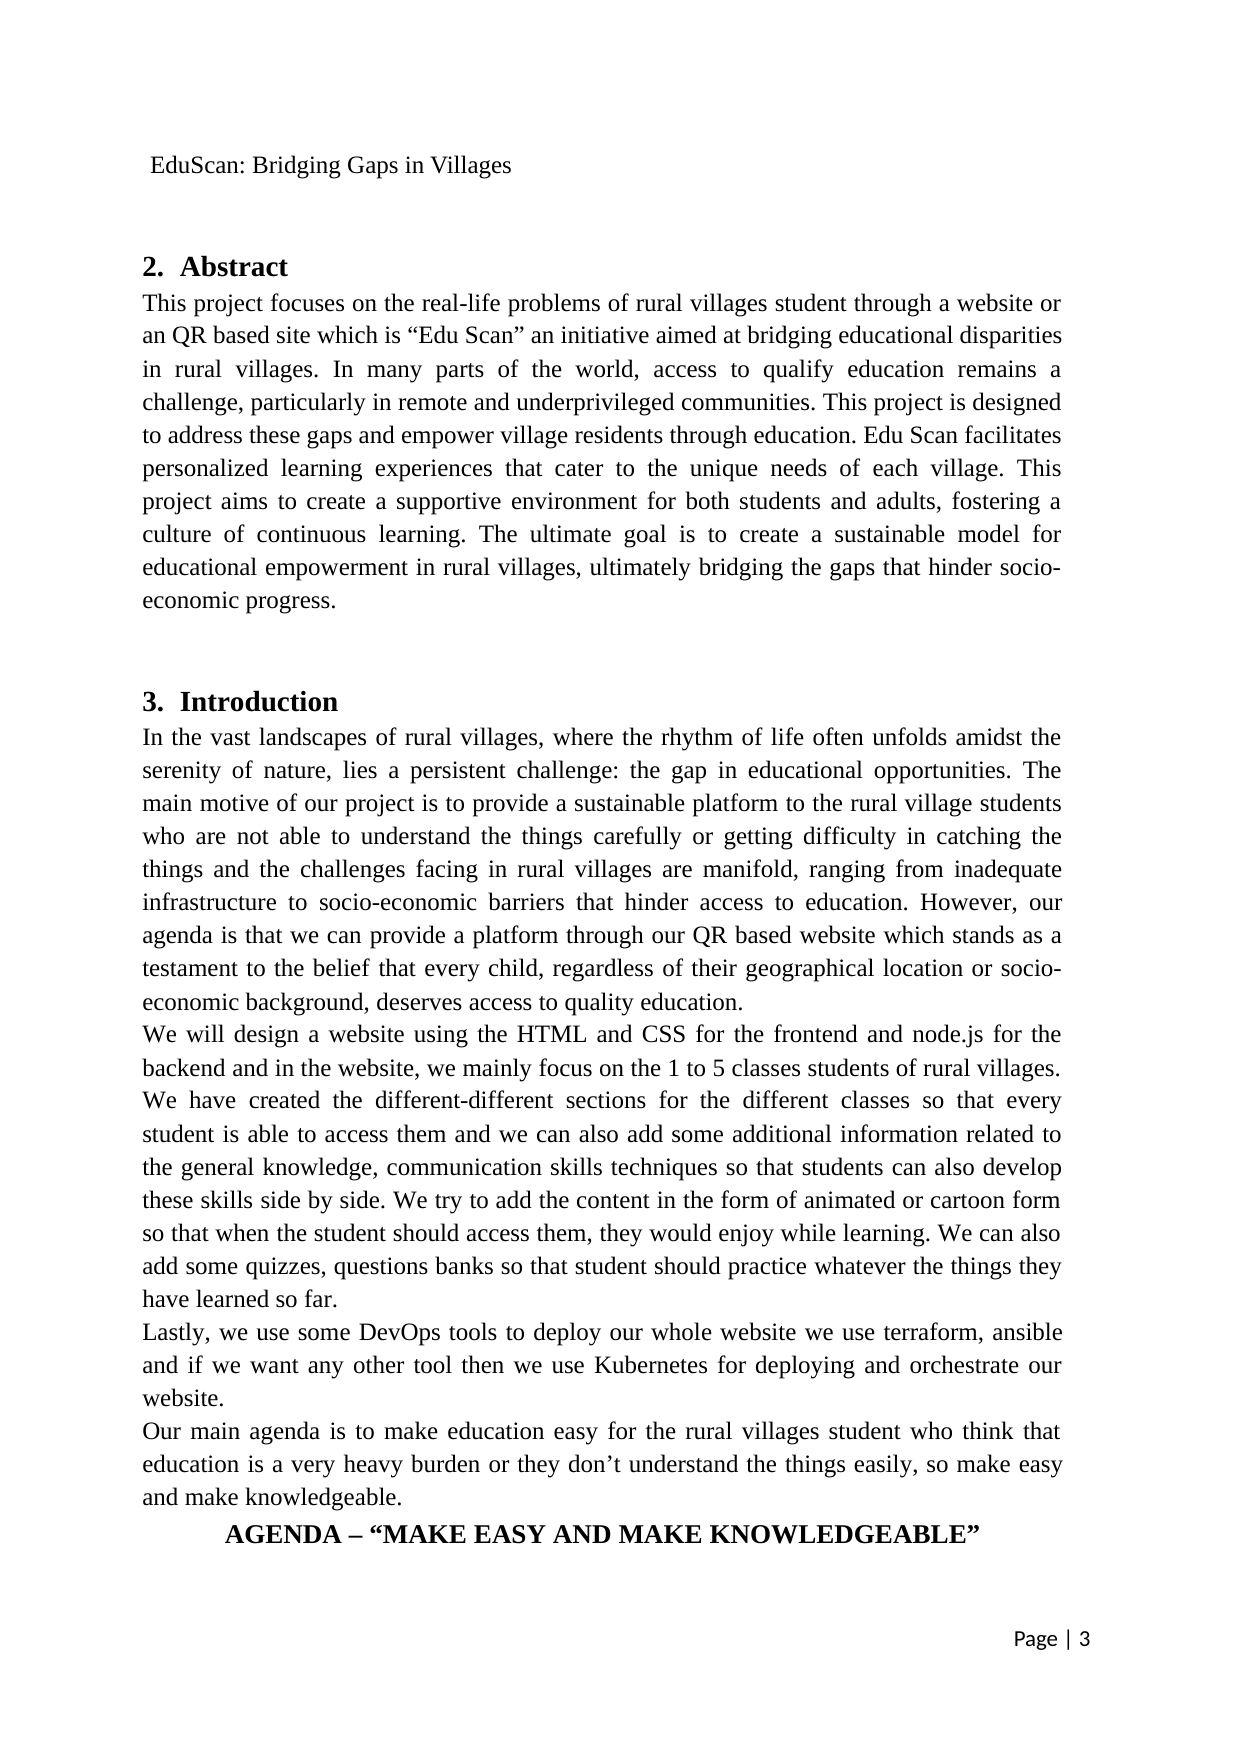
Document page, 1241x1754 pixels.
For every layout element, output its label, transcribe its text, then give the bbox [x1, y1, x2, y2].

text This project focuses on the real-life problems of rural villages student through a website or an QR based site which is “Edu Scan” an initiative aimed at bridging educational disparities in rural villages. In many parts of the world, access to qualify education remains a challenge, particularly in remote and underprivileged communities. This project is designed to address these gaps and empower village residents through education. Edu Scan facilitates personalized learning experiences that cater to the unique needs of each village. This project aims to create a supportive environment for both students and adults, fostering a culture of continuous learning. The ultimate goal is to create a sustainable model for educational empowerment in rural villages, ultimately bridging the gaps that hinder socio-economic progress. [142, 288, 1063, 613]
list Introduction [142, 684, 1063, 717]
text Lastly, we use some DevOps tools to deploy our whole website we use terraform, ansible and if we want any other tool then we use Kubernetes for deploying and orchestrate our website. [142, 1317, 1063, 1412]
text AGENDA – “MAKE EASY AND MAKE KNOWLEDGEABLE” [142, 1518, 1063, 1549]
text In the vast landscapes of rural villages, where the rhythm of life often unfolds amidst the serenity of nature, lies a persistent challenge: the gap in educational opportunities. The main motive of our project is to provide a sustainable platform to the rural village students who are not able to understand the things carefully or getting difficulty in catching the things and the challenges facing in rural villages are manifold, ranging from inadequate infrastructure to socio-economic barriers that hinder access to education. However, our agenda is that we can provide a platform through our QR based website which stands as a testament to the belief that every child, regardless of their geographical location or socio-economic background, deserves access to quality education. [142, 722, 1063, 1015]
text EduScan: Bridging Gaps in Villages [150, 150, 1090, 179]
text Our main agenda is to make education easy for the rural villages student who think that education is a very heavy burden or they don’t understand the things easily, so make easy and make knowledgeable. [142, 1416, 1063, 1511]
text We will design a website using the HTML and CSS for the frontend and node.js for the backend and in the website, we mainly focus on the 1 to 5 classes students of rural villages. We have created the different-different sections for the different classes so that every student is able to access them and we can also add some additional information related to the general knowledge, communication skills techniques so that students can also develop these skills side by side. We try to add the content in the form of animated or cartoon form so that when the student should access them, they would enjoy while learning. We can also add some quizzes, questions banks so that student should practice whatever the things they have learned so far. [142, 1019, 1063, 1312]
list Abstract [142, 249, 1090, 283]
